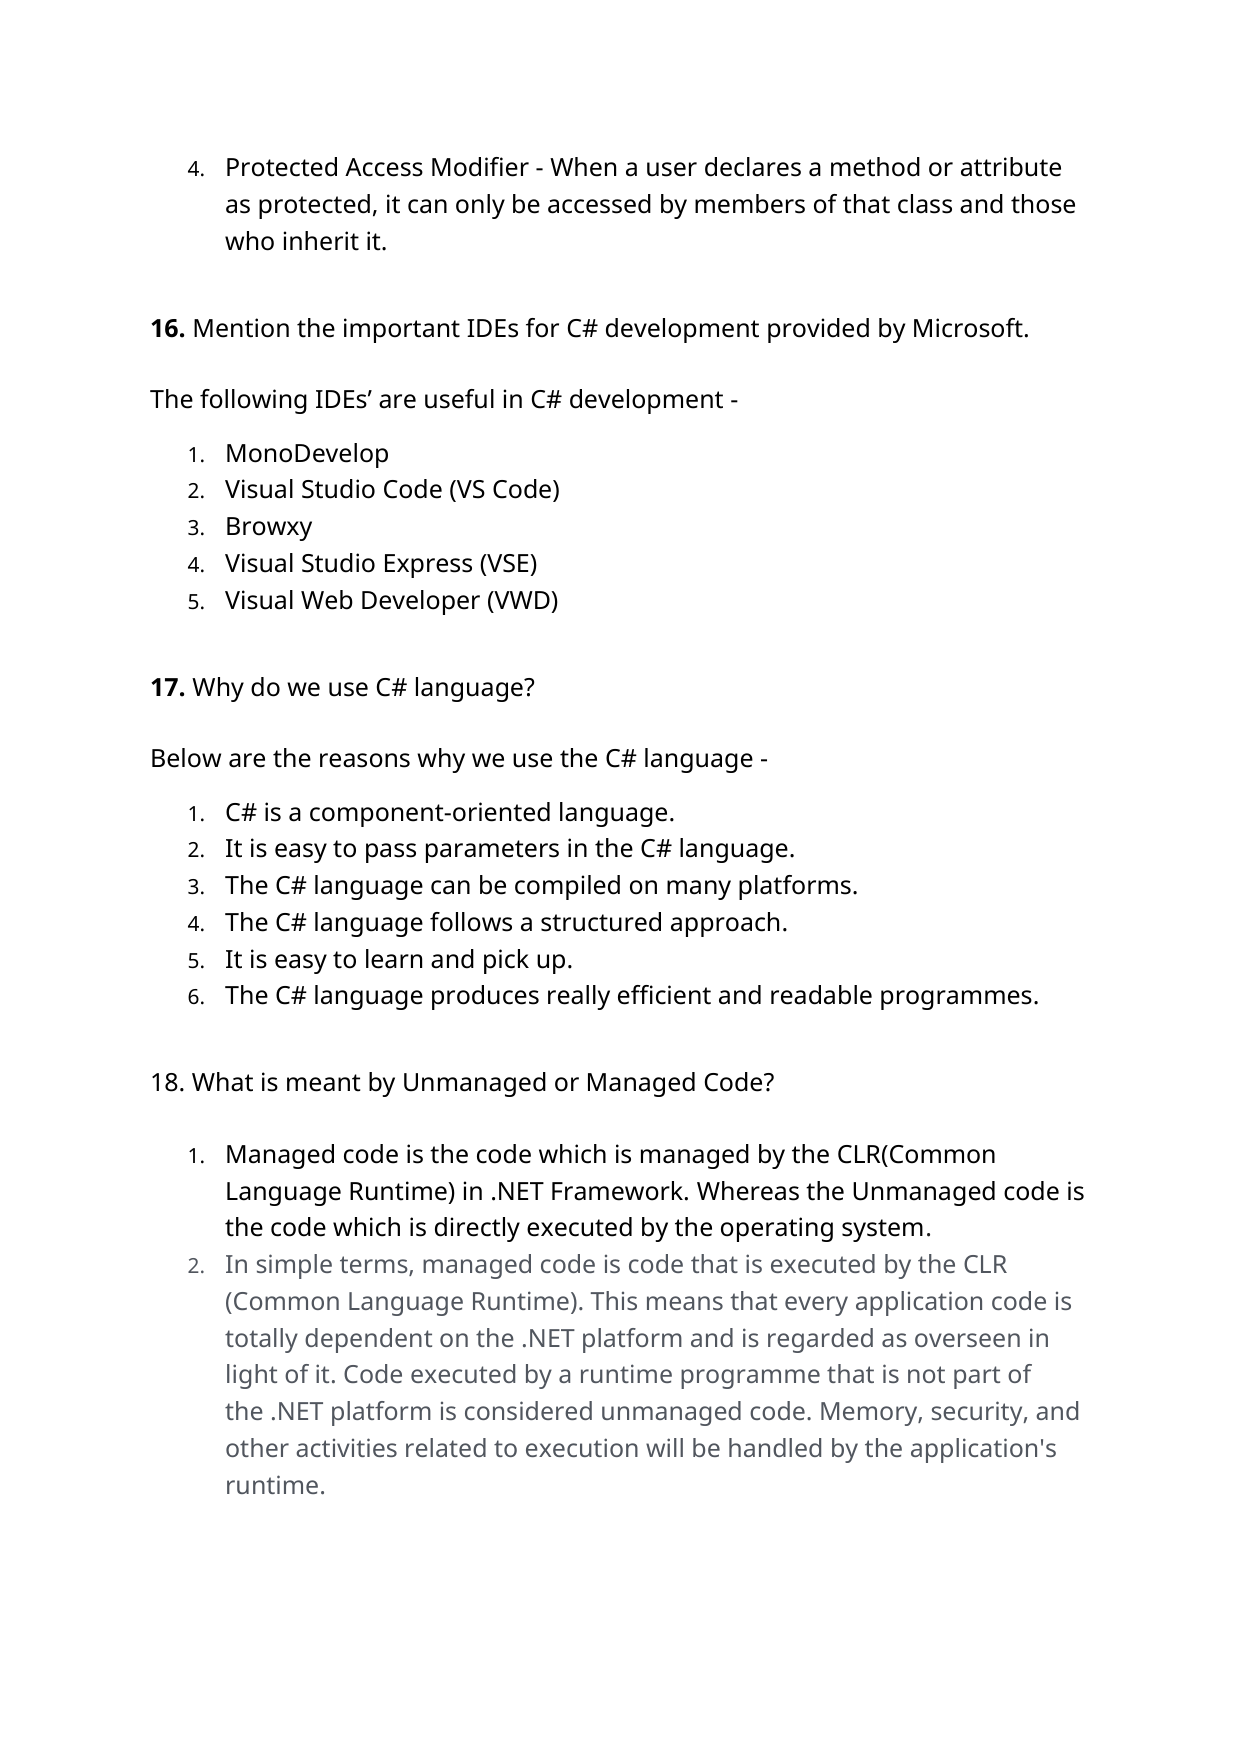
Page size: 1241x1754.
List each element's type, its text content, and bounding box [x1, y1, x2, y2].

list Browxy [187, 509, 1090, 543]
list Protected Access Modifier - When a user declares a method or attribute as protected, it can only be accessed by members of that class and those who inherit it. [187, 150, 1090, 258]
list Visual Studio Express (VSE) [187, 546, 1090, 580]
list C# is a component-oriented language. [187, 794, 1090, 828]
subtitle 17. Why do we use C# language? [150, 669, 1090, 703]
subtitle 18. What is meant by Unmanaged or Managed Code? [150, 1065, 1090, 1099]
list Visual Web Developer (VWD) [187, 582, 1090, 616]
text Below are the reasons why we use the C# language - [150, 741, 1090, 775]
list Visual Studio Code (VS Code) [187, 472, 1090, 506]
list The C# language can be compiled on many platforms. [187, 868, 1090, 902]
subtitle 16. Mention the important IDEs for C# development provided by Microsoft. [150, 310, 1090, 344]
text The following IDEs’ are useful in C# development - [150, 382, 1090, 416]
list It is easy to pass parameters in the C# language. [187, 831, 1090, 865]
list In simple terms, managed code is code that is executed by the CLR (Common Language Runtime). This means that every application code is totally dependent on the .NET platform and is regarded as overseen in light of it. Code executed by a runtime programme that is not part of the .NET platform is considered unmanaged code. Memory, security, and other activities related to execution will be handled by the application's runtime. [187, 1247, 1090, 1501]
list MonoDevelop [187, 435, 1090, 469]
list Managed code is the code which is managed by the CLR(Common Language Runtime) in .NET Framework. Whereas the Unmanaged code is the code which is directly executed by the operating system. [187, 1136, 1090, 1244]
list It is easy to learn and pick up. [187, 941, 1090, 975]
list The C# language follows a structured approach. [187, 904, 1090, 938]
list The C# language produces really efficient and readable programmes. [187, 978, 1090, 1012]
